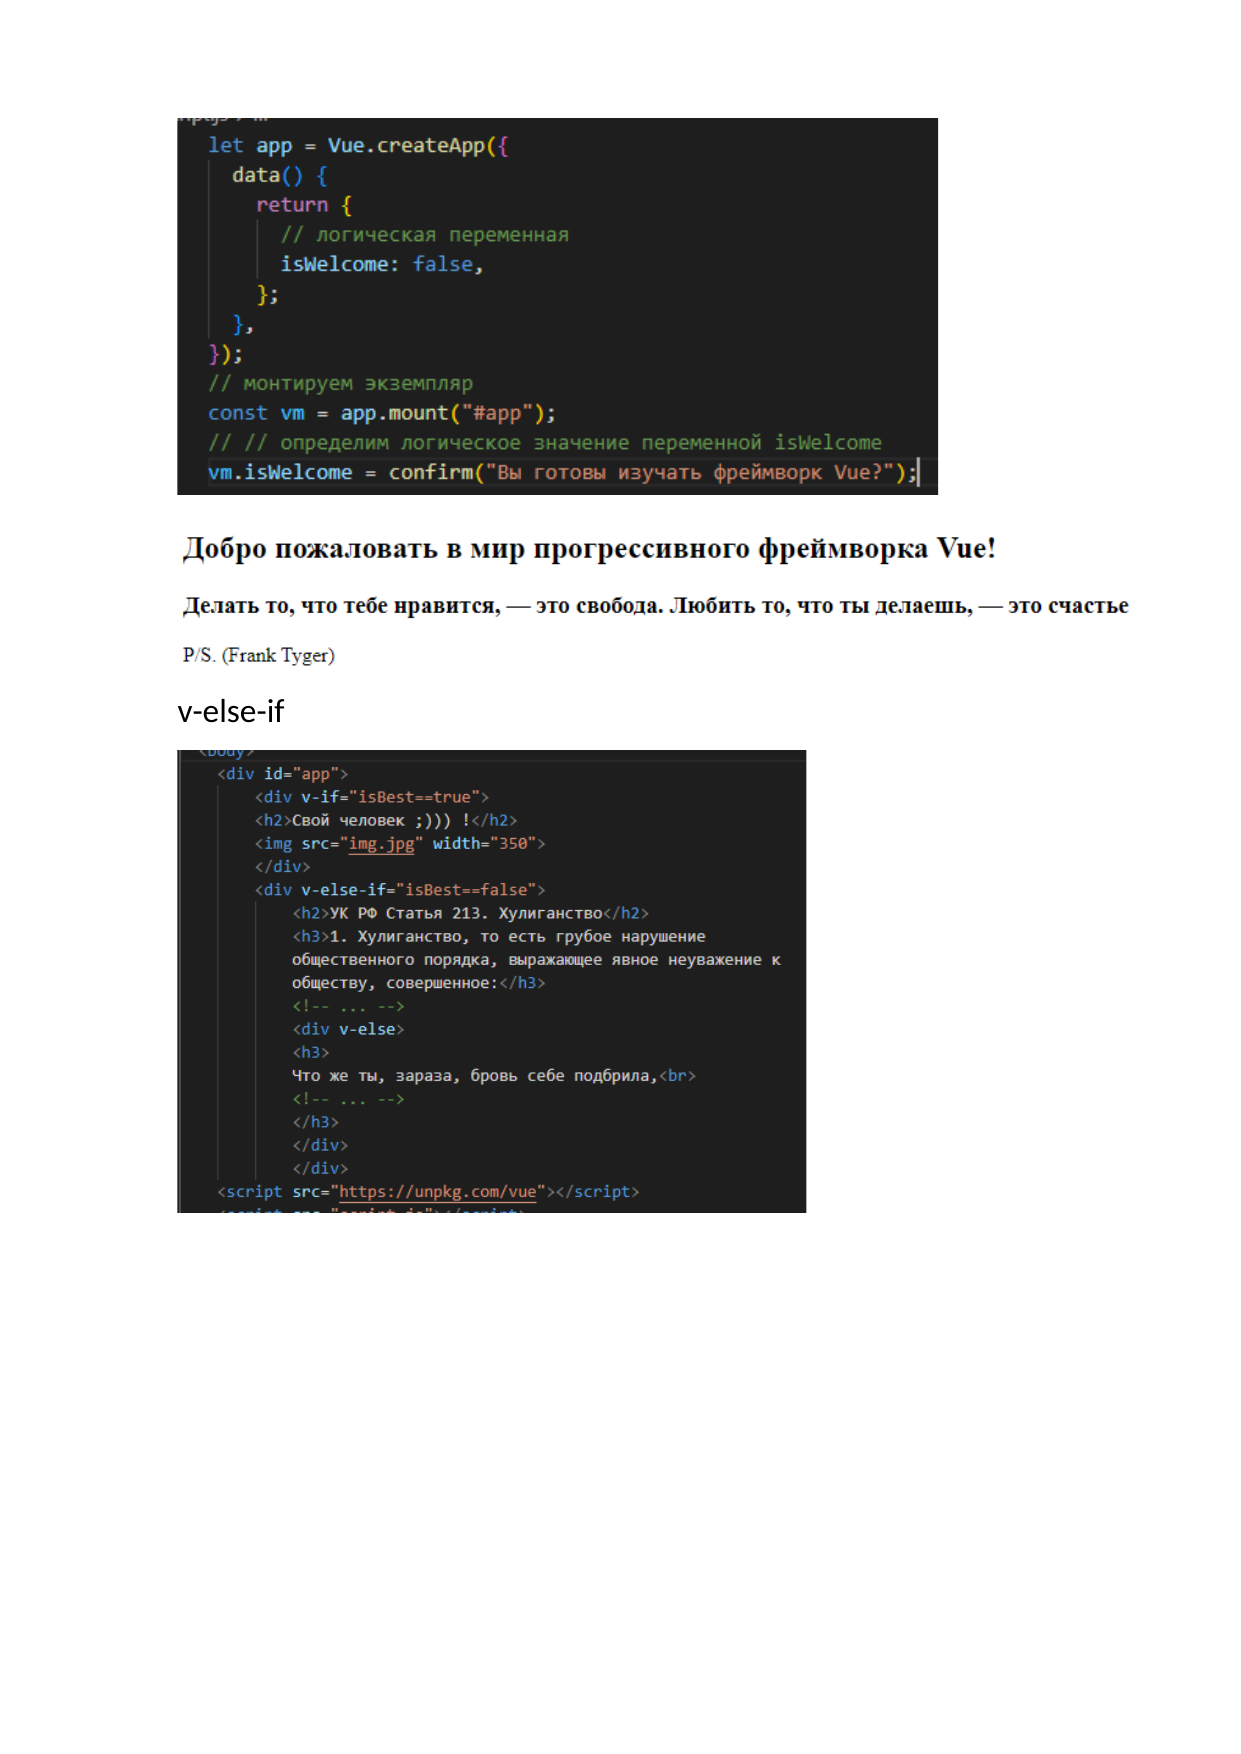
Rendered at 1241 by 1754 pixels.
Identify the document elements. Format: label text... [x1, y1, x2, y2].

picture [177, 750, 807, 1213]
picture [177, 513, 1152, 672]
picture [177, 118, 939, 495]
text v-else-if [177, 690, 1152, 731]
